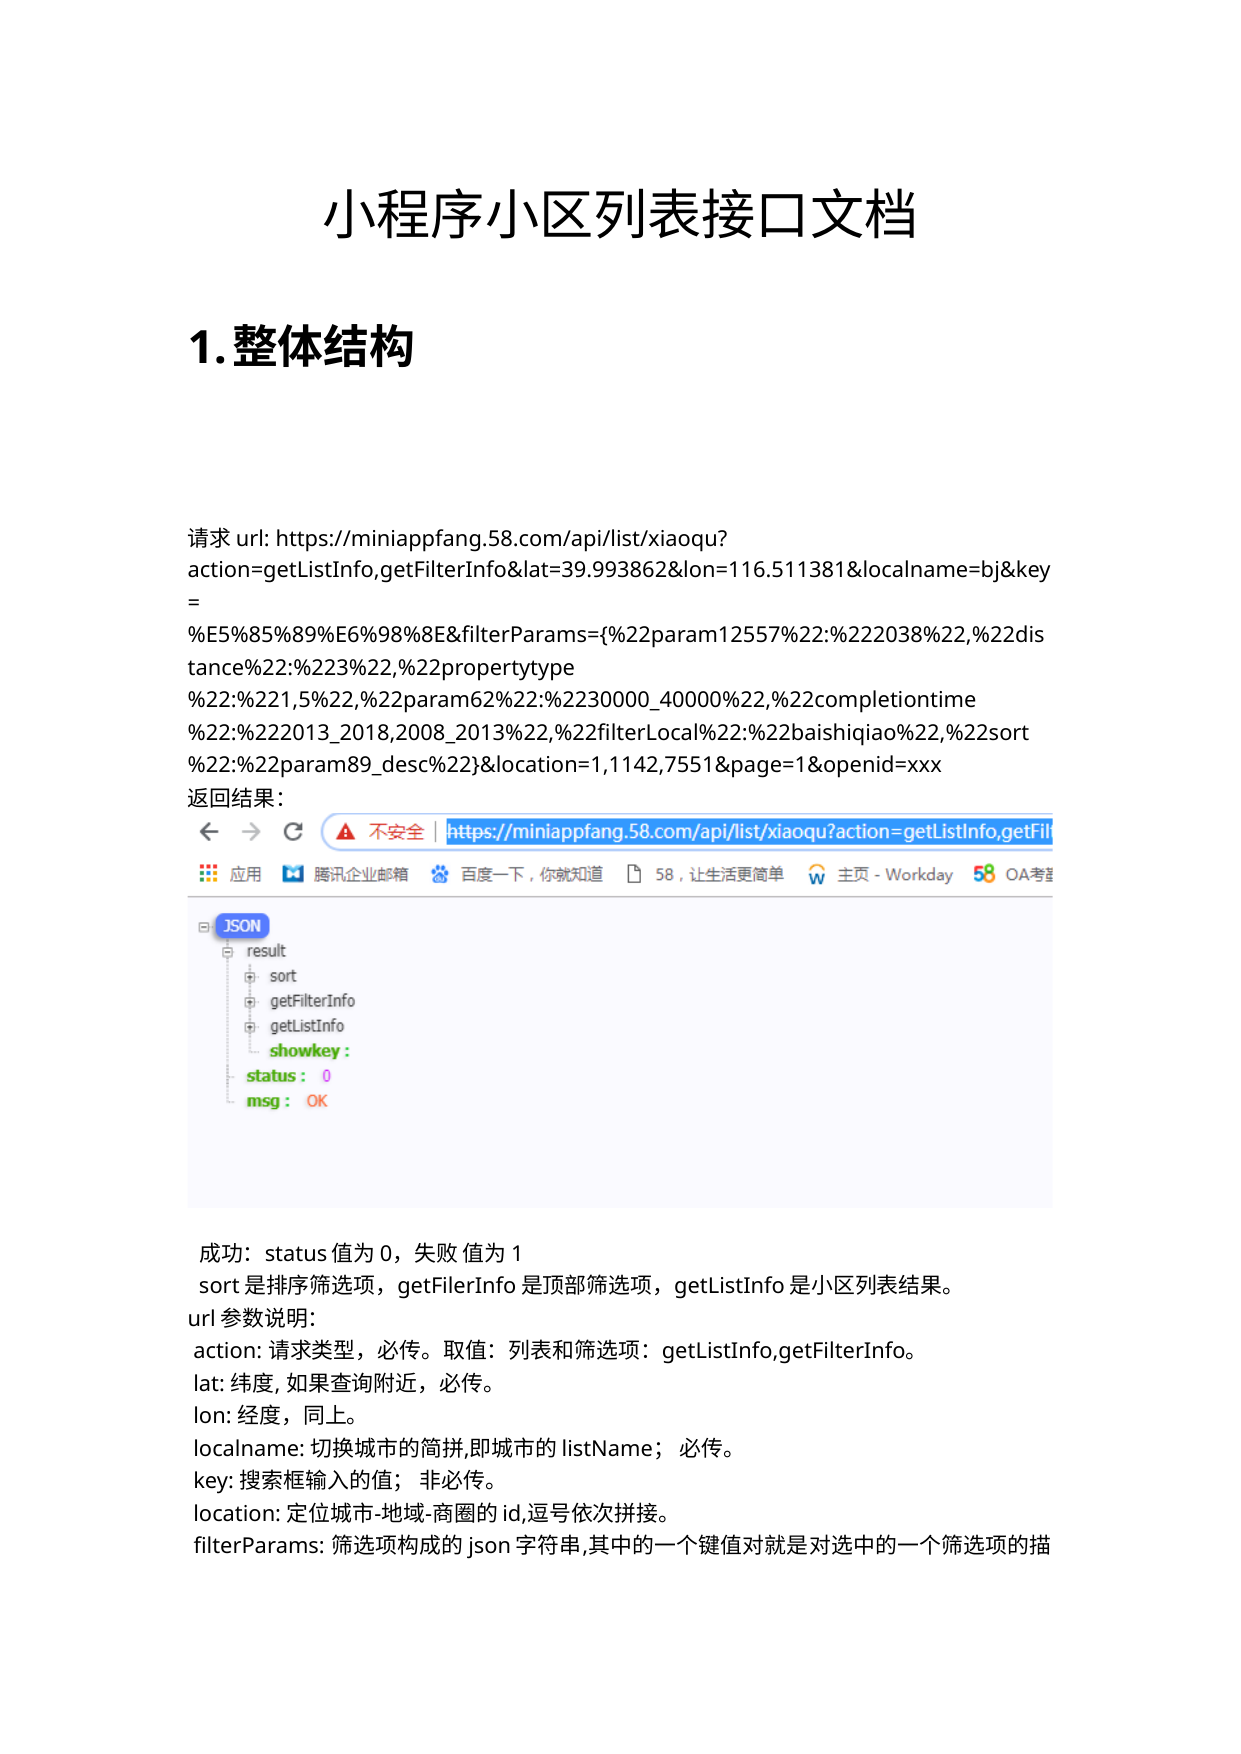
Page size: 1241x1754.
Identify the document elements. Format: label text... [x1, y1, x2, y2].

text 成功：status值为0，失败 值为1 [187, 1236, 1053, 1268]
picture [187, 813, 1053, 1208]
text action: 请求类型，必传。取值：列表和筛选项：getListInfo,getFilterInfo。 [187, 1333, 1053, 1366]
text lat: 纬度, 如果查询附近，必传。 [187, 1366, 1053, 1398]
text lon: 经度，同上。 [187, 1398, 1053, 1431]
text location: 定位城市-地域-商圈的id,逗号依次拼接。 [187, 1496, 1053, 1528]
subtitle 整体结构 [187, 295, 1053, 392]
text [187, 1528, 1053, 1561]
text key: 搜索框输入的值； 非必传。 [187, 1463, 1053, 1496]
text sort是排序筛选项，getFilerInfo是顶部筛选项，getListInfo是小区列表结果。 [187, 1268, 1053, 1301]
text url参数说明： [187, 1301, 1053, 1333]
text localname: 切换城市的简拼,即城市的listName； 必传。 [187, 1431, 1053, 1463]
text 小程序小区列表接口文档 [187, 162, 1053, 259]
text 请求url: https://miniappfang.58.com/api/list/xiaoqu?action=getListInfo,getFilterInfo&lat=39.993862&lon=116.511381&localname=bj&key=%E5%85%89%E6%98%8E&filterParams={%22param12557%22:%222038%22,%22distance%22:%223%22,%22propertytype%22:%221,5%22,%22param62%22:%2230000_40000%22,%22completiontime%22:%222013_2018,2008_2013%22,%22filterLocal%22:%22baishiqiao%22,%22sort%22:%22param89_desc%22}&location=1,1142,7551&page=1&openid=xxx [187, 521, 1053, 781]
text 返回结果： [187, 781, 1053, 813]
